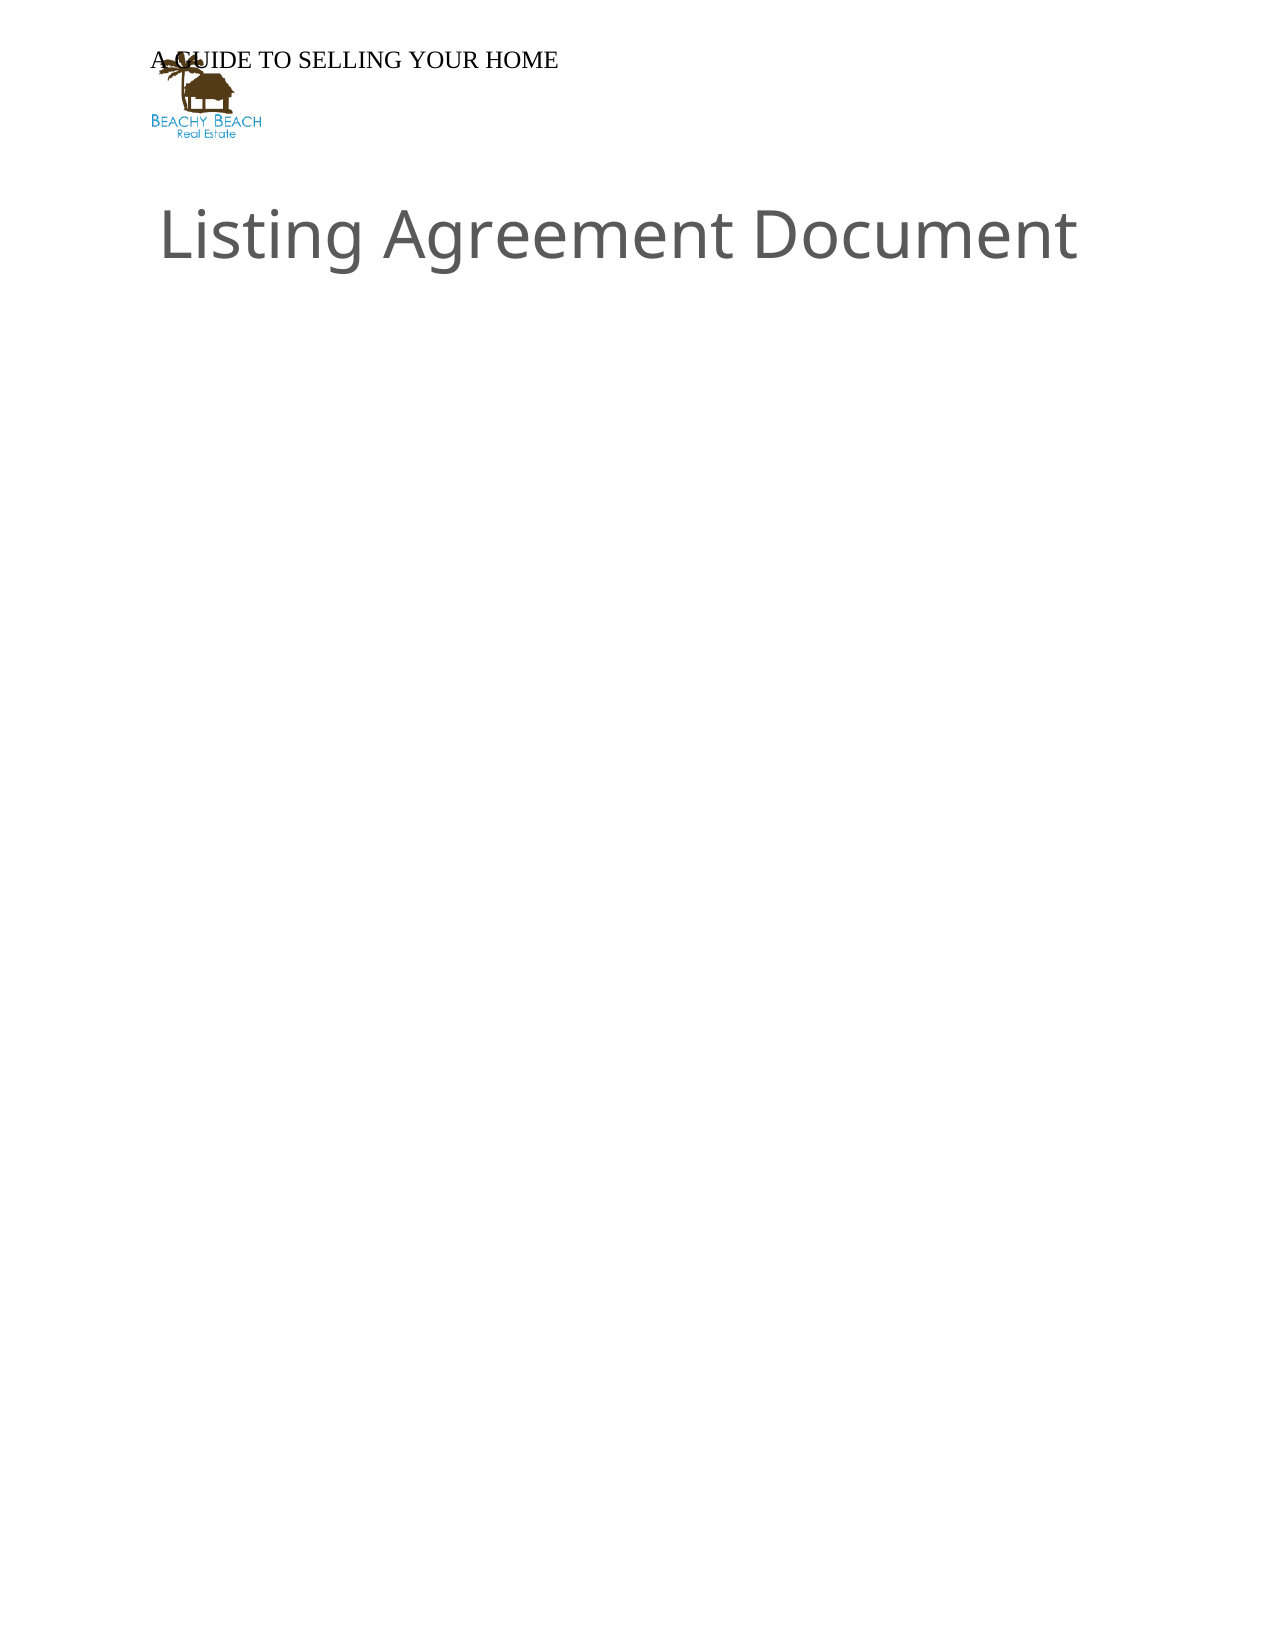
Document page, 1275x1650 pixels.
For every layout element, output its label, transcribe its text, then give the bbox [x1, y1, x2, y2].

picture [150, 48, 263, 139]
subtitle Listing Agreement Document [150, 187, 1087, 278]
